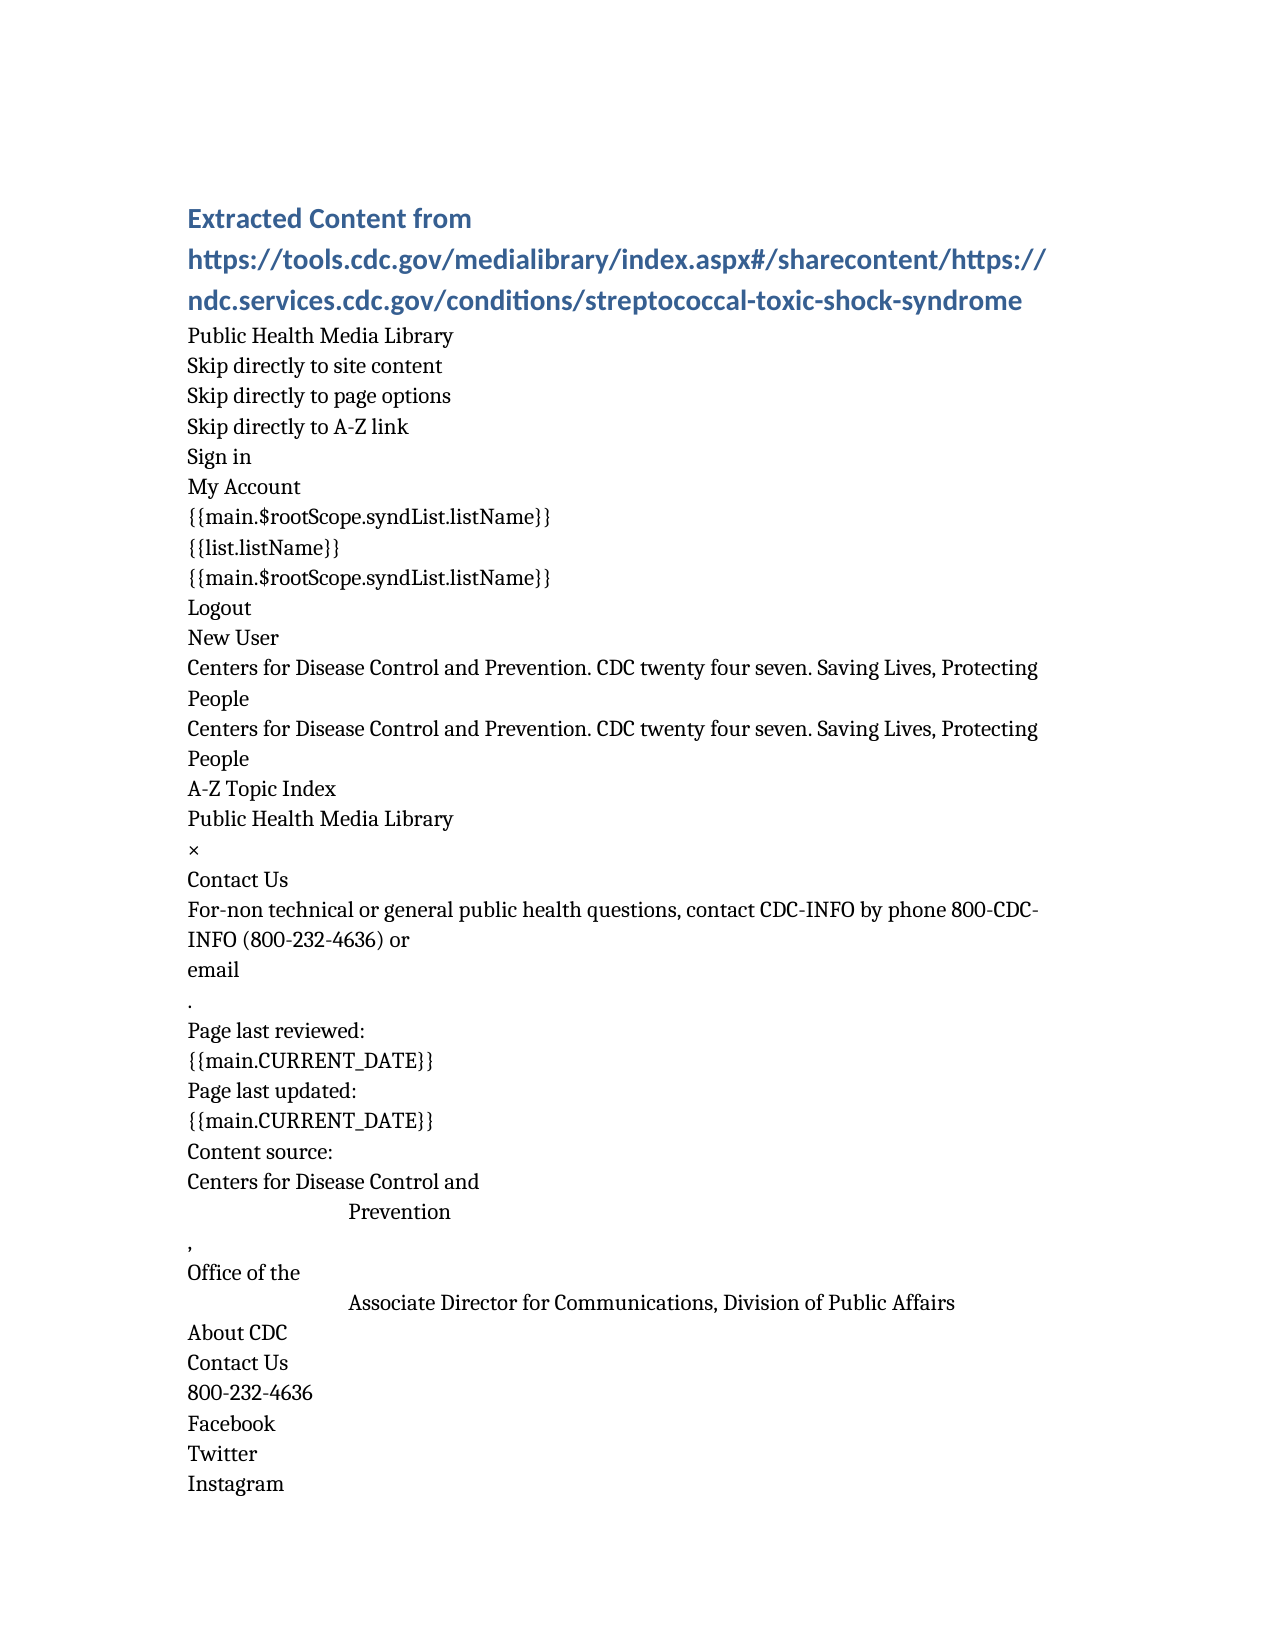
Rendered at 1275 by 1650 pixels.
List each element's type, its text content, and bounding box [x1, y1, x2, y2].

subtitle Extracted Content from https://tools.cdc.gov/medialibrary/index.aspx#/sharecontent/https://ndc.services.cdc.gov/conditions/streptococcal-toxic-shock-syndrome [187, 200, 1087, 317]
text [187, 323, 1087, 1497]
